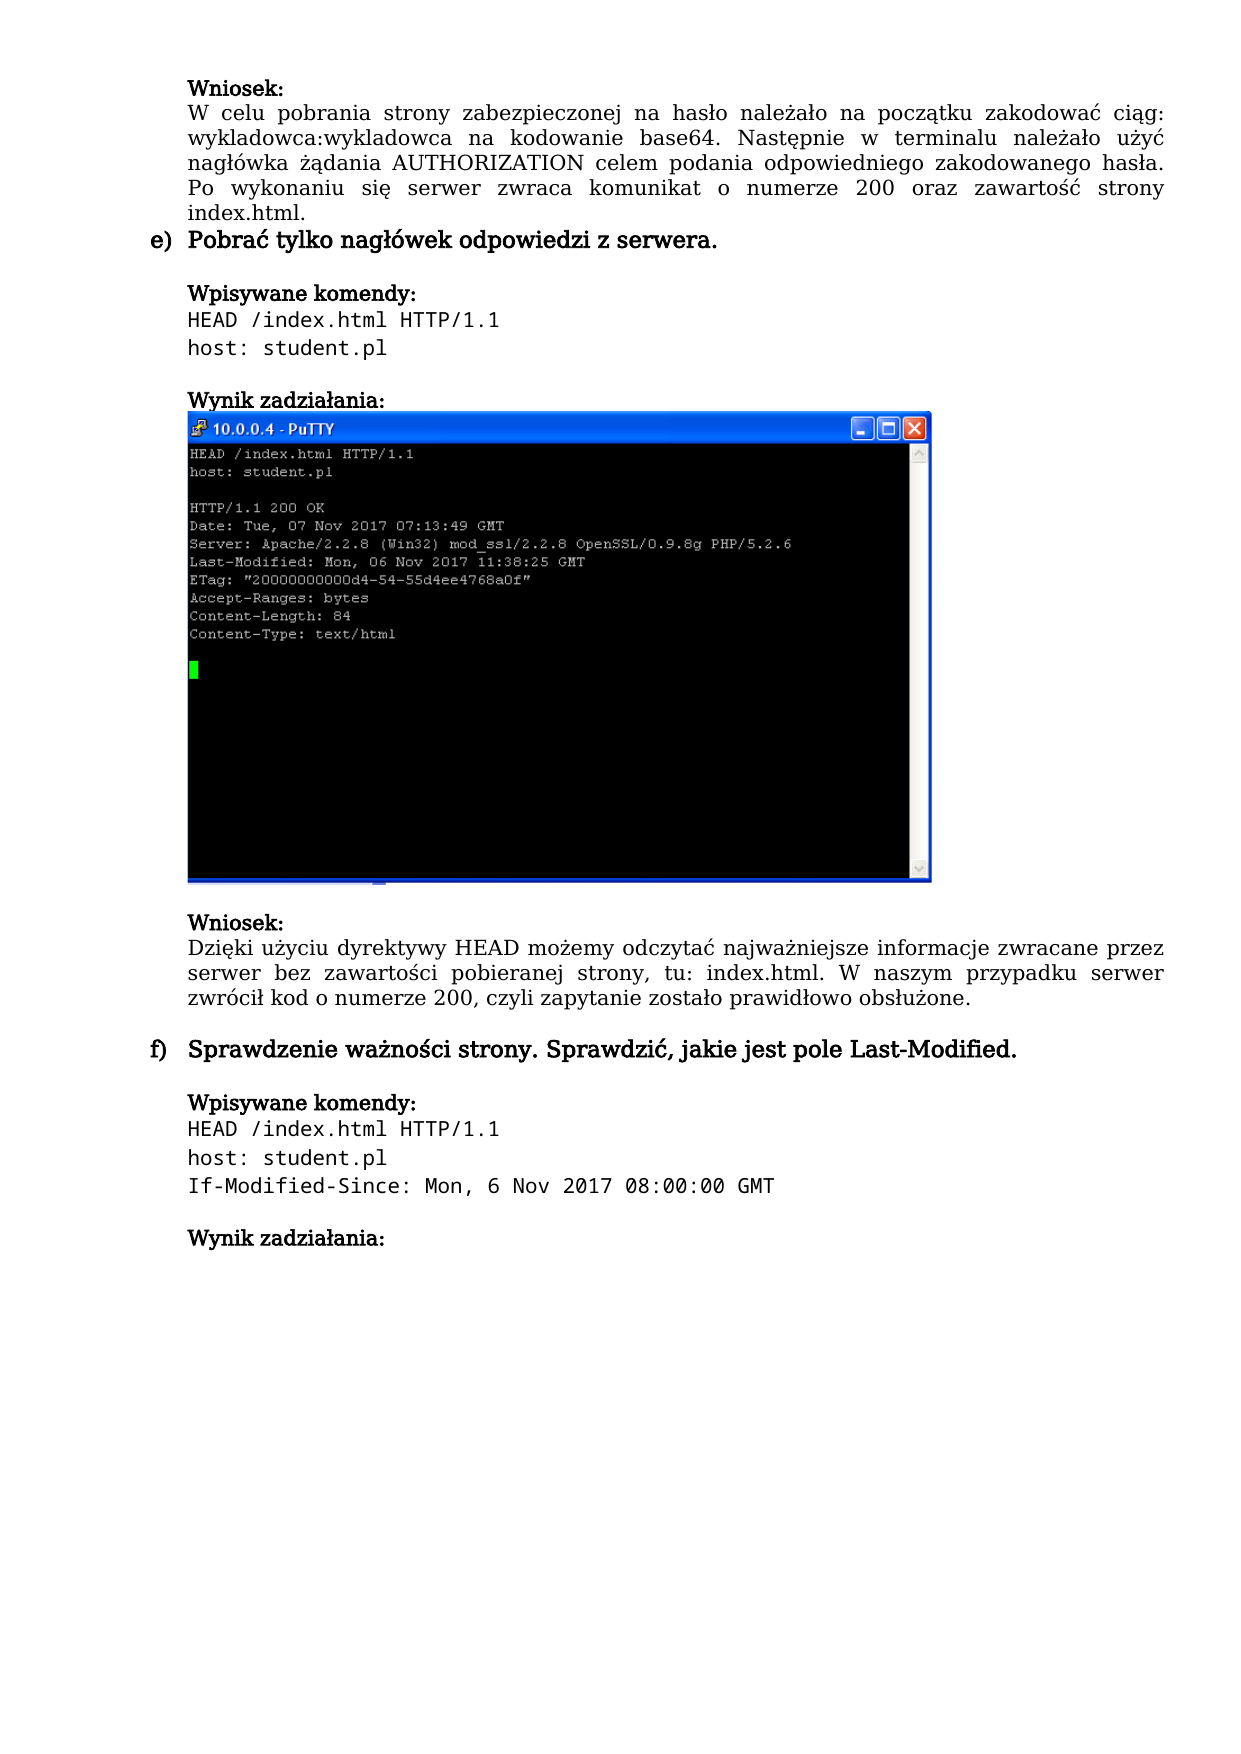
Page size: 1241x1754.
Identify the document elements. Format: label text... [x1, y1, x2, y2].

text If-Modified-Since: Mon, 6 Nov 2017 08:00:00 GMT [187, 1171, 1165, 1199]
text Wniosek: [187, 75, 1165, 100]
text Wpisywane komendy: [187, 1089, 1165, 1114]
text Wynik zadziałania: [187, 1224, 1165, 1249]
text host: student.pl [187, 1143, 1165, 1171]
text Wynik zadziałania: [187, 387, 1165, 412]
picture [187, 411, 932, 885]
text Wniosek: [187, 909, 1165, 934]
text Dzięki użyciu dyrektywy HEAD możemy odczytać najważniejsze informacje zwracane przez serwer bez zawartości pobieranej strony, tu: index.html. W naszym przypadku serwer zwrócił kod o numerze 200, czyli zapytanie zostało prawidłowo obsłużone. [187, 934, 1165, 1009]
text HEAD /index.html HTTP/1.1 [187, 1114, 1165, 1143]
list Pobrać tylko nagłówek odpowiedzi z serwera. [150, 225, 1165, 252]
text host: student.pl [187, 333, 1165, 362]
text HEAD /index.html HTTP/1.1 [187, 305, 1165, 333]
text Wpisywane komendy: [187, 280, 1165, 305]
text W celu pobrania strony zabezpieczonej na hasło należało na początku zakodować ciąg: wykladowca:wykladowca na kodowanie base64. Następnie w terminalu należało użyć nagłówka żądania AUTHORIZATION celem podania odpowiedniego zakodowanego hasła. Po wykonaniu się serwer zwraca komunikat o numerze 200 oraz zawartość strony index.html. [187, 100, 1165, 225]
list Sprawdzenie ważności strony. Sprawdzić, jakie jest pole Last-Modified. [150, 1034, 1165, 1062]
